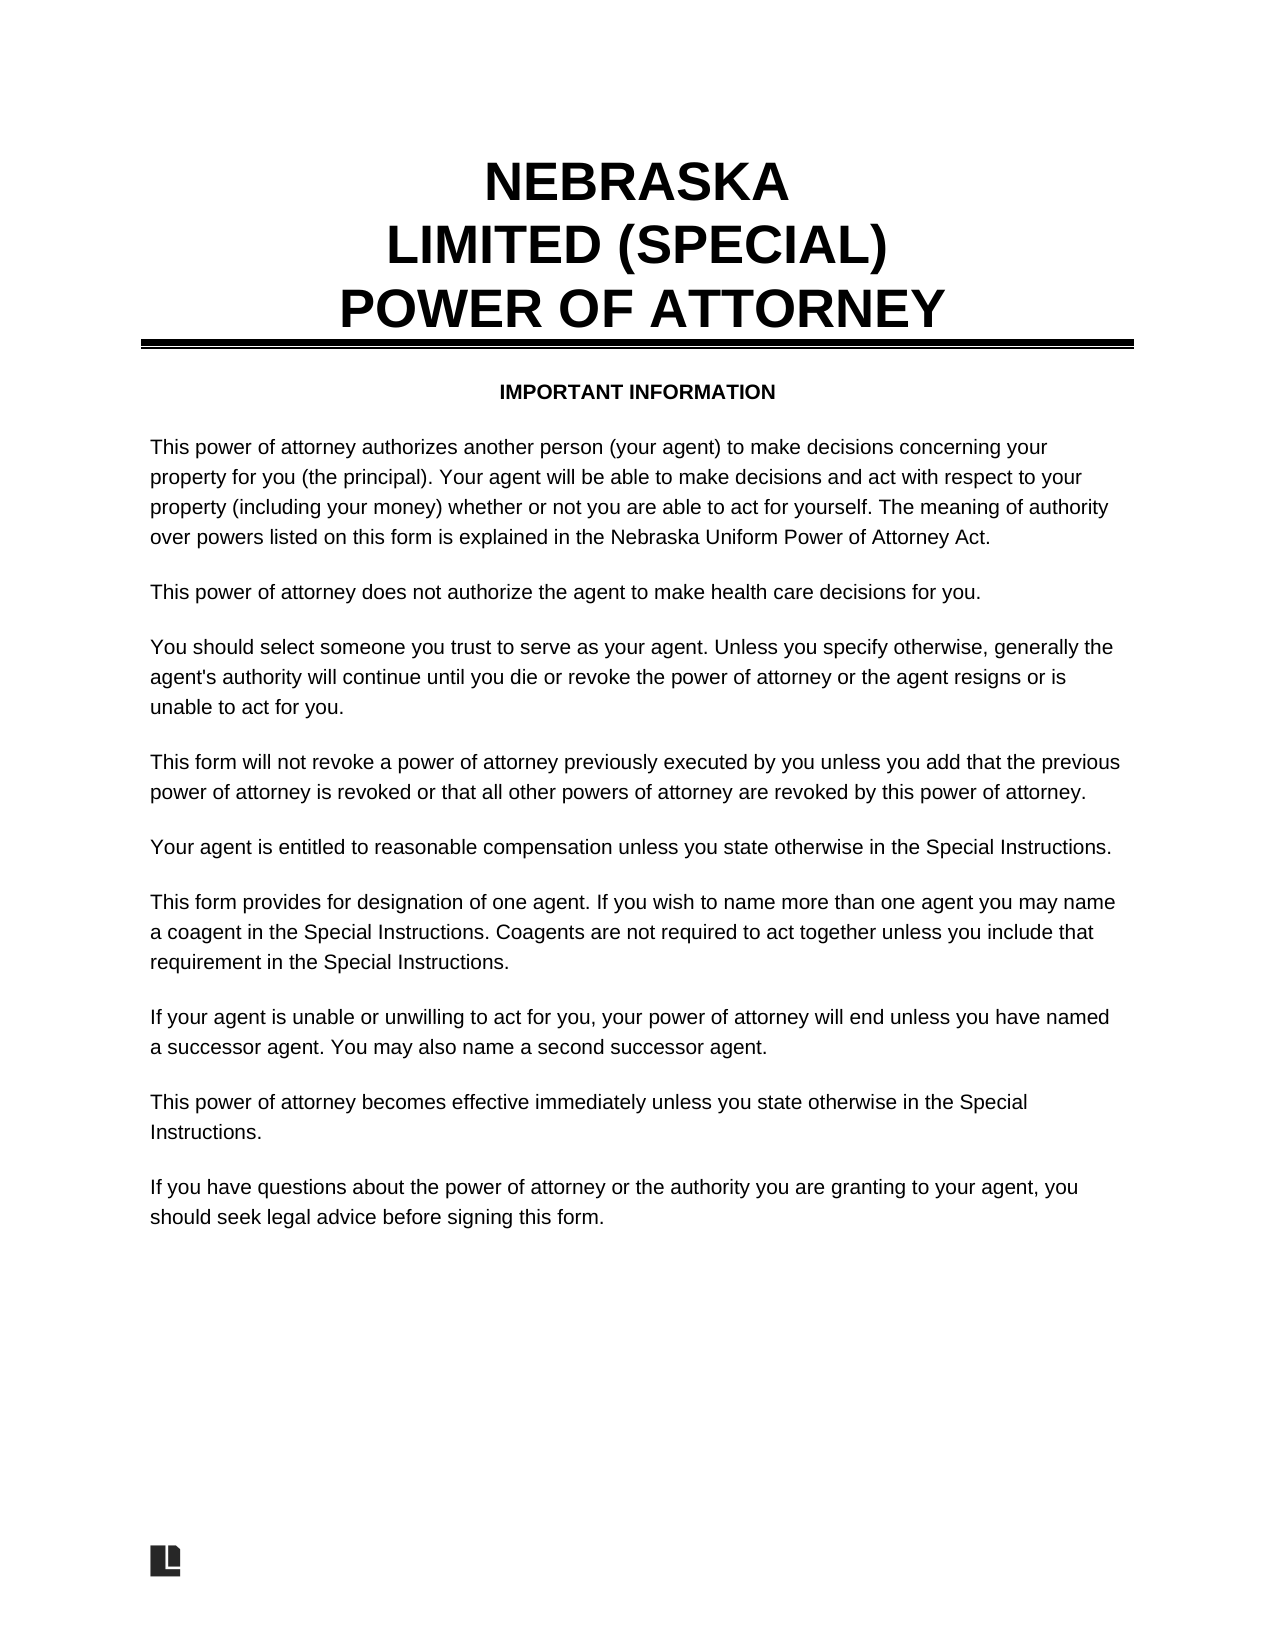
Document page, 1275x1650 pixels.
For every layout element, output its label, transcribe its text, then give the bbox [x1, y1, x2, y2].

text This power of attorney does not authorize the agent to make health care decisions for you. [150, 574, 1125, 604]
text If your agent is unable or unwilling to act for you, your power of attorney will end unless you have named a successor agent. You may also name a second successor agent. [150, 999, 1125, 1059]
text Your agent is entitled to reasonable compensation unless you state otherwise in the Special Instructions. [150, 829, 1125, 859]
text You should select someone you trust to serve as your agent. Unless you specify otherwise, generally the agent's authority will continue until you die or revoke the power of attorney or the agent resigns or is unable to act for you. [150, 629, 1125, 719]
picture [150, 1545, 181, 1577]
text If you have questions about the power of attorney or the authority you are granting to your agent, you should seek legal advice before signing this form. [150, 1169, 1125, 1229]
text This form will not revoke a power of attorney previously executed by you unless you add that the previous power of attorney is revoked or that all other powers of attorney are revoked by this power of attorney. [150, 744, 1125, 804]
text This power of attorney authorizes another person (your agent) to make decisions concerning your property for you (the principal). Your agent will be able to make decisions and act with respect to your property (including your money) whether or not you are able to act for yourself. The meaning of authority over powers listed on this form is explained in the Nebraska Uniform Power of Attorney Act. [150, 429, 1125, 549]
text This form provides for designation of one agent. If you wish to name more than one agent you may name a coagent in the Special Instructions. Coagents are not required to act together unless you include that requirement in the Special Instructions. [150, 884, 1125, 974]
text IMPORTANT INFORMATION [150, 374, 1125, 404]
table_header NEBRASKA LIMITED (SPECIAL) POWER OF ATTORNEY [141, 150, 1134, 339]
text This power of attorney becomes effective immediately unless you state otherwise in the Special Instructions. [150, 1084, 1125, 1144]
